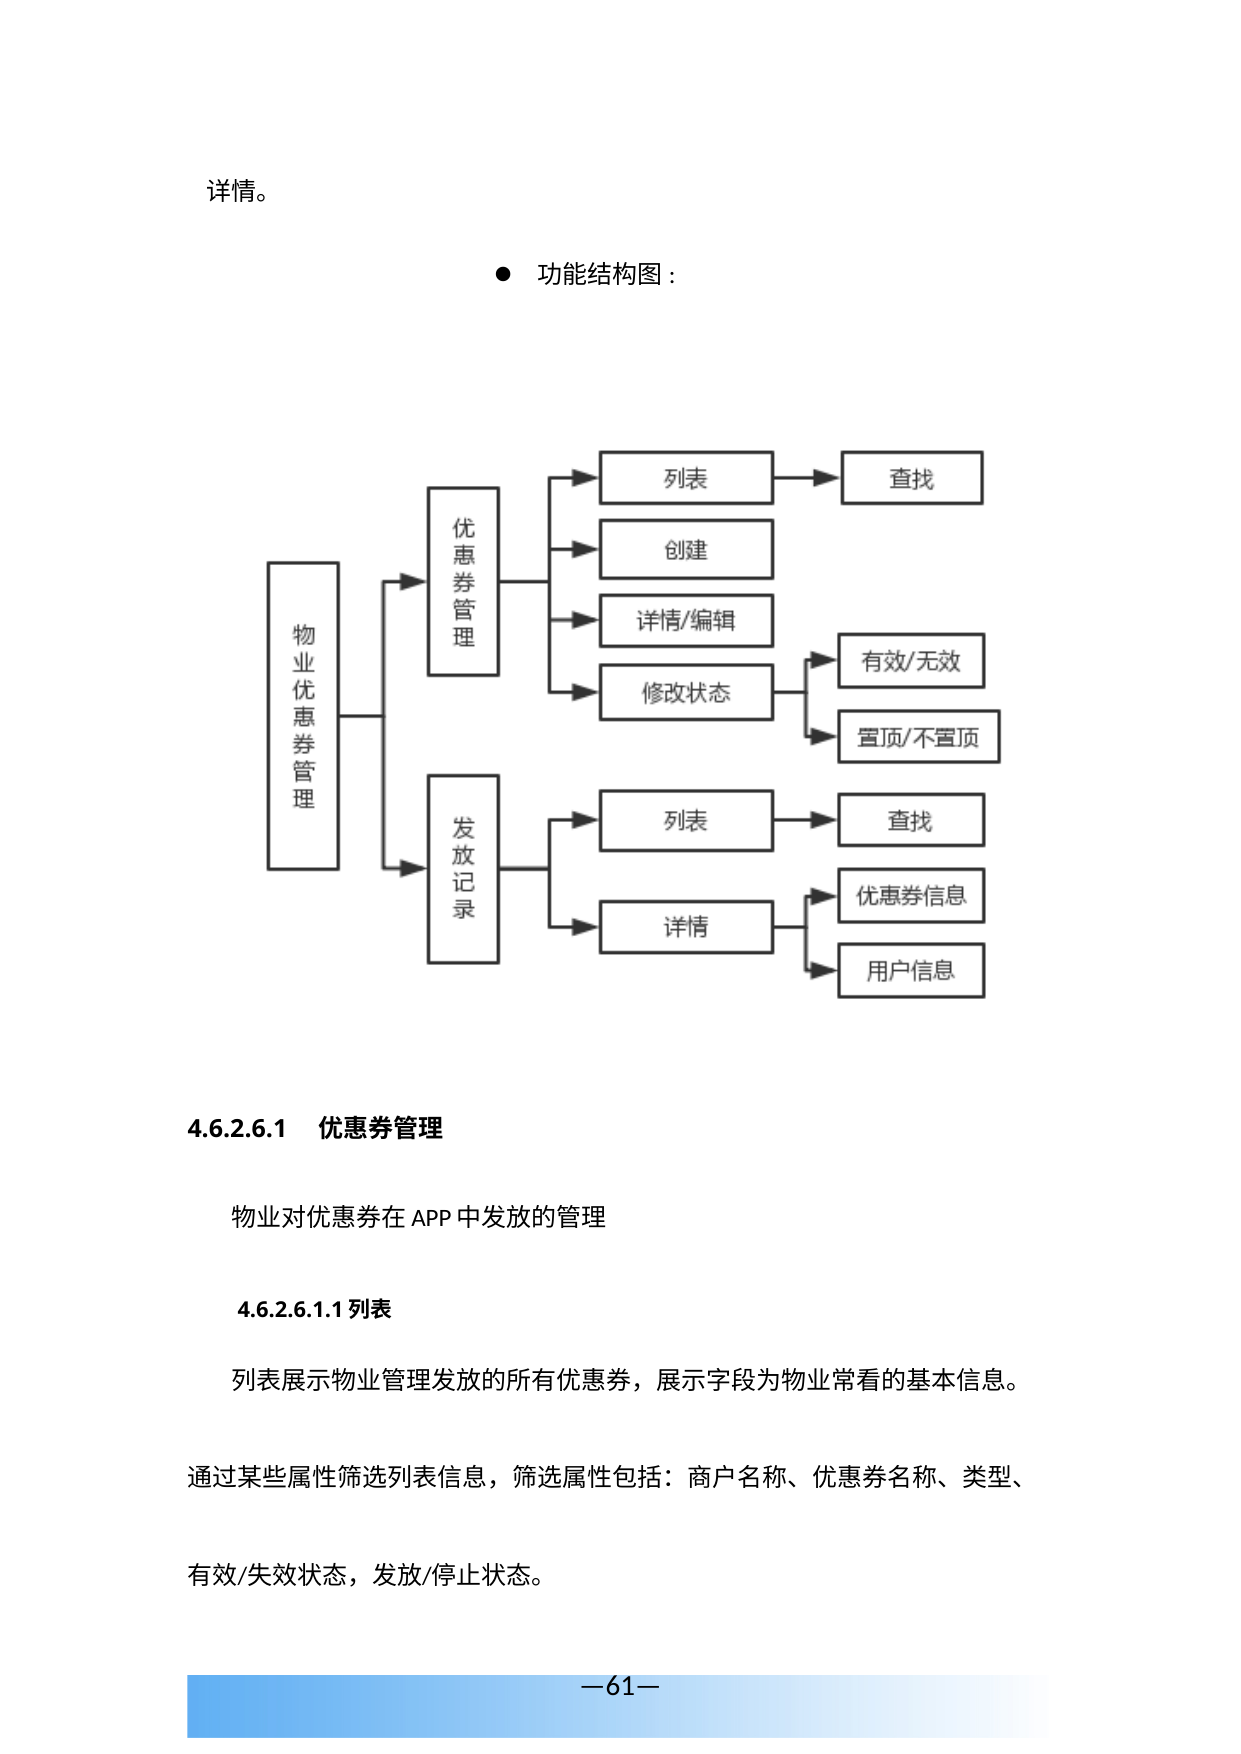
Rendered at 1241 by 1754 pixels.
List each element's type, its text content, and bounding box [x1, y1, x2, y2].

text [206, 157, 1053, 222]
text 物业对优惠券在APP中发放的管理 [187, 1183, 1053, 1248]
text 列表展示物业管理发放的所有优惠券，展示字段为物业常看的基本信息。通过某些属性筛选列表信息，筛选属性包括：商户名称、优惠券名称、类型、有效/失效状态，发放/停止状态。 [187, 1346, 1053, 1606]
subtitle 优惠券管理 [187, 1094, 1053, 1159]
list 功能结构图 : [493, 240, 1053, 305]
picture [187, 1675, 1050, 1738]
picture [609, 1685, 616, 1693]
picture [187, 371, 1053, 1050]
subtitle 4.6.2.6.1.1列表 [237, 1291, 1053, 1324]
